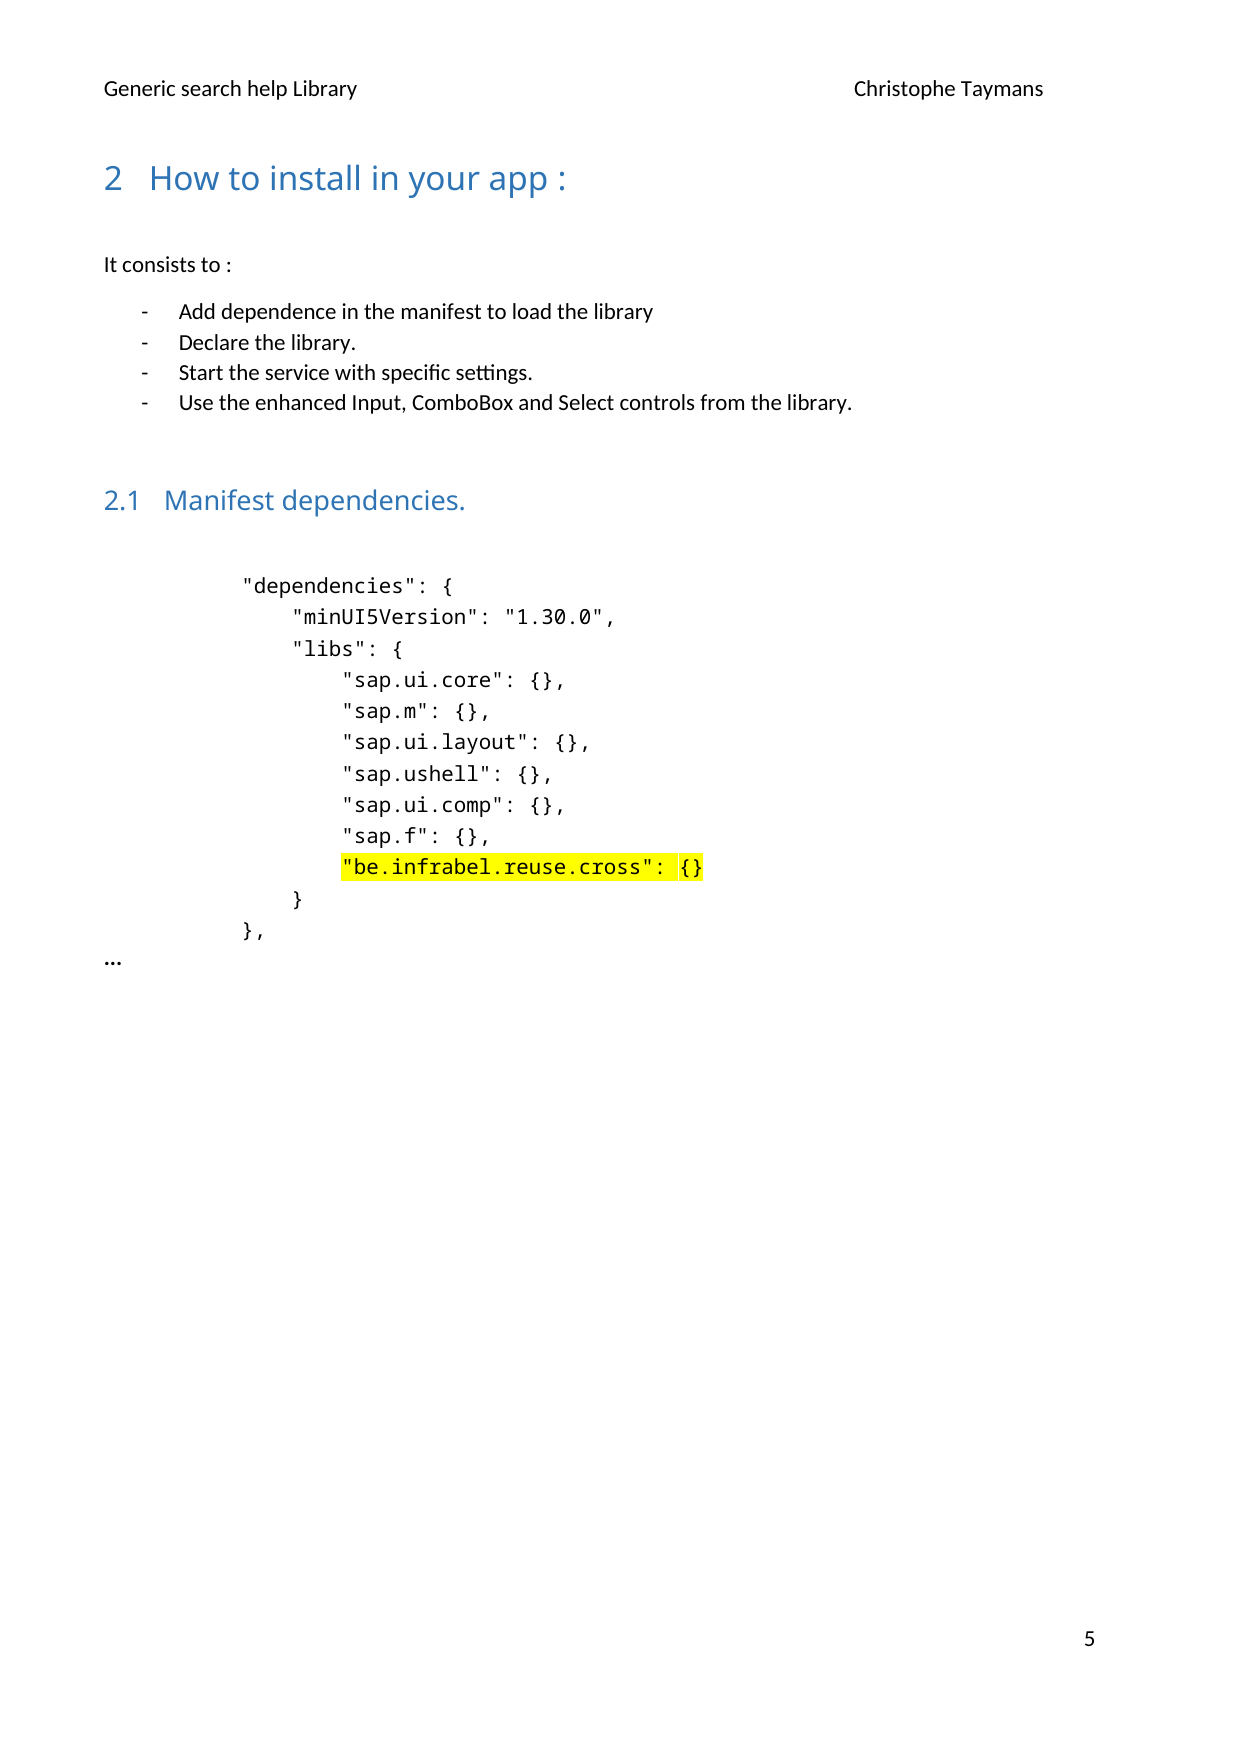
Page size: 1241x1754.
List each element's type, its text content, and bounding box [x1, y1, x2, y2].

text "dependencies": { [141, 568, 1122, 600]
text "sap.f": {}, [141, 818, 1122, 850]
text "sap.ushell": {}, [141, 756, 1122, 787]
text } [141, 881, 1122, 912]
list Add dependence in the manifest to load the library [141, 297, 1122, 325]
text "sap.ui.comp": {}, [141, 787, 1122, 818]
list Start the service with specific settings. [141, 358, 1122, 386]
text "sap.m": {}, [141, 693, 1122, 725]
text }, [141, 912, 1122, 943]
text "be.infrabel.reuse.cross": {} [141, 850, 1122, 881]
text ... [103, 943, 1122, 971]
text It consists to : [103, 251, 1122, 278]
subtitle Manifest dependencies. [103, 482, 1122, 519]
list Use the enhanced Input, ComboBox and Select controls from the library. [141, 388, 1122, 416]
text "minUI5Version": "1.30.0", [141, 600, 1122, 631]
text "sap.ui.layout": {}, [141, 725, 1122, 756]
text "sap.ui.core": {}, [141, 662, 1122, 693]
text "libs": { [141, 631, 1122, 662]
subtitle How to install in your app : [103, 155, 1122, 200]
list Declare the library. [141, 328, 1122, 356]
